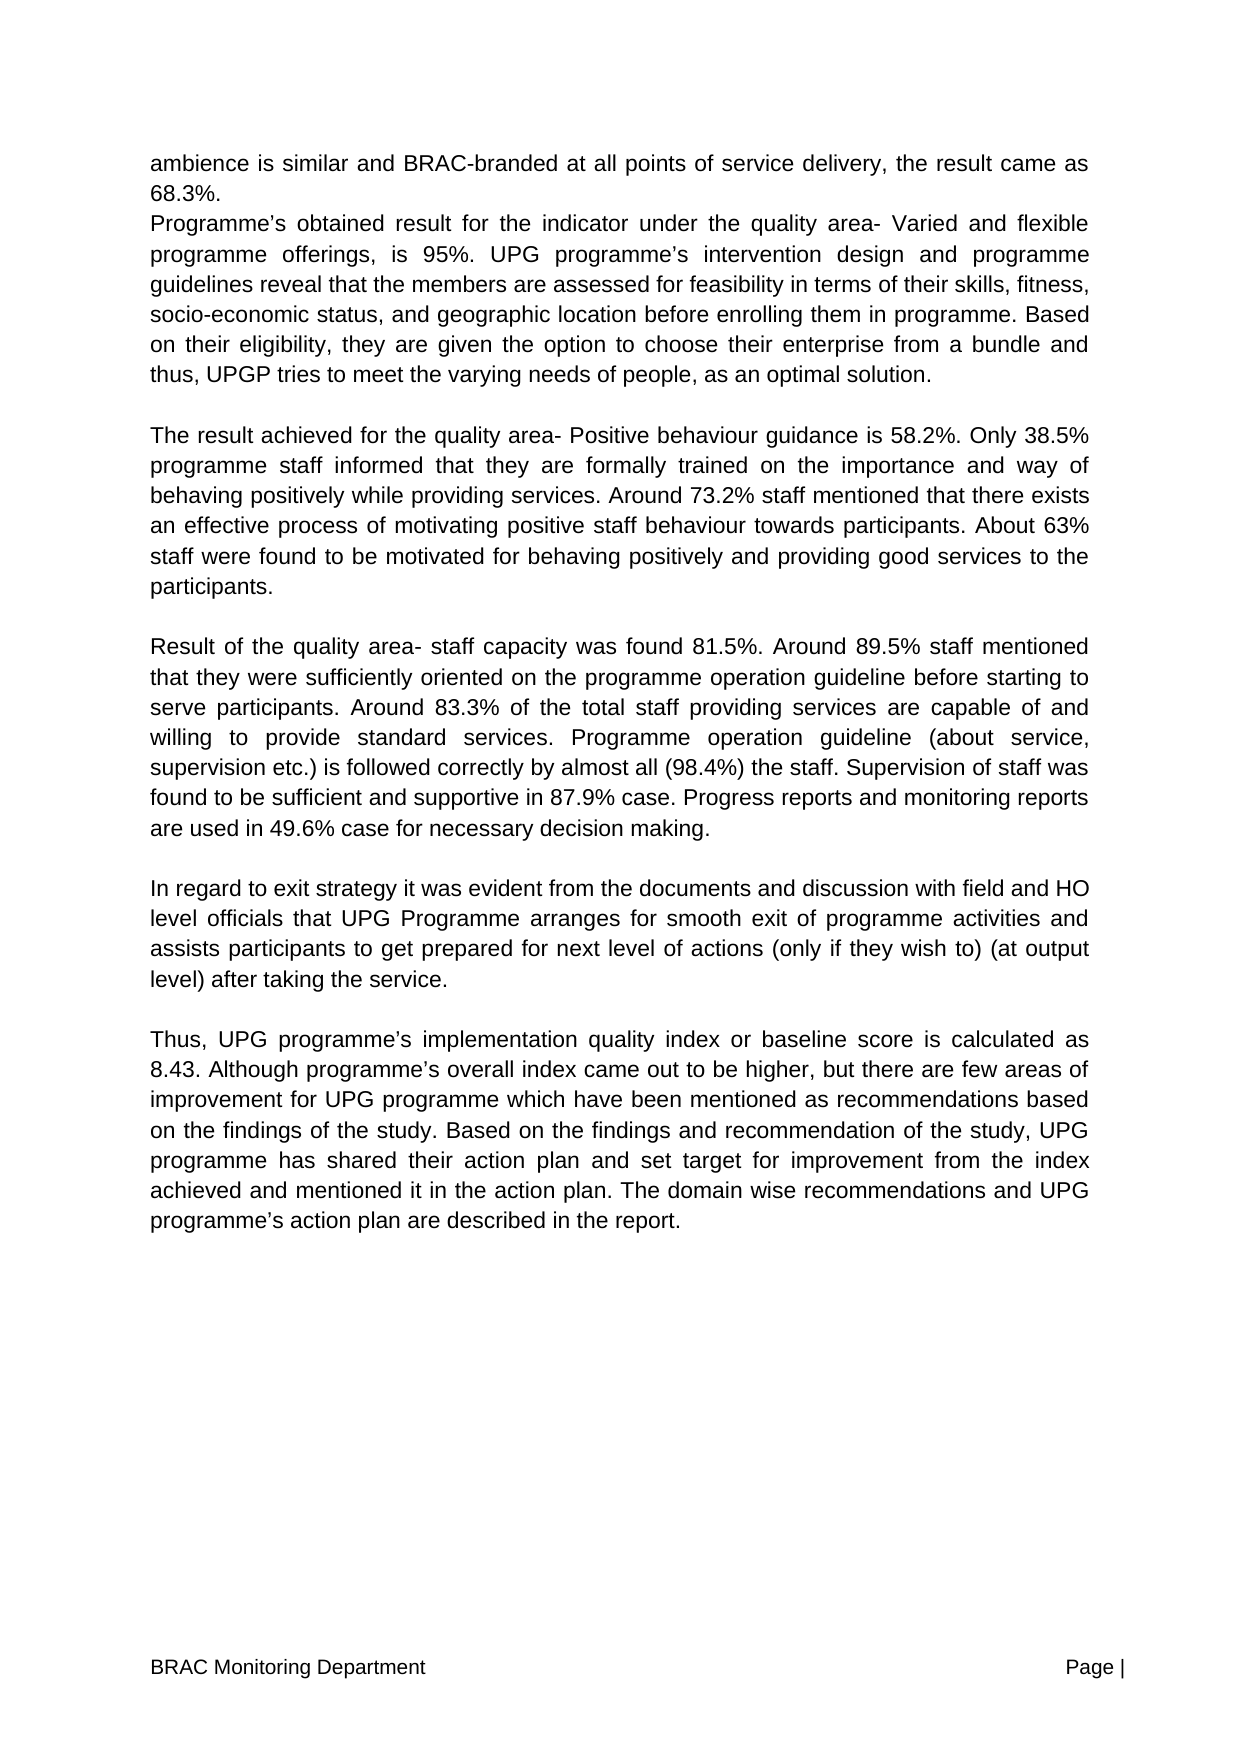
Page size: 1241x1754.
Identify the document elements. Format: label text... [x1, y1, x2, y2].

text The result achieved for the quality area- Positive behaviour guidance is 58.2%. Only 38.5% programme staff informed that they are formally trained on the importance and way of behaving positively while providing services. Around 73.2% staff mentioned that there exists an effective process of motivating positive staff behaviour towards participants. About 63% staff were found to be motivated for behaving positively and providing good services to the participants. [150, 422, 1090, 599]
text Programme’s obtained result for the indicator under the quality area- Varied and flexible programme offerings, is 95%. UPG programme’s intervention design and programme guidelines reveal that the members are assessed for feasibility in terms of their skills, fitness, socio-economic status, and geographic location before enrolling them in programme. Based on their eligibility, they are given the option to choose their enterprise from a bundle and thus, UPGP tries to meet the varying needs of people, as an optimal solution. [150, 210, 1090, 388]
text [150, 150, 1090, 207]
text In regard to exit strategy it was evident from the documents and discussion with field and HO level officials that UPG Programme arranges for smooth exit of programme activities and assists participants to get prepared for next level of actions (only if they wish to) (at output level) after taking the service. [150, 875, 1090, 992]
text Result of the quality area- staff capacity was found 81.5%. Around 89.5% staff mentioned that they were sufficiently oriented on the programme operation guideline before starting to serve participants. Around 83.3% of the total staff providing services are capable of and willing to provide standard services. Programme operation guideline (about service, supervision etc.) is followed correctly by almost all (98.4%) the staff. Supervision of staff was found to be sufficient and supportive in 87.9% case. Progress reports and monitoring reports are used in 49.6% case for necessary decision making. [150, 633, 1090, 841]
text Thus, UPG programme’s implementation quality index or baseline score is calculated as 8.43. Although programme’s overall index came out to be higher, but there are few areas of improvement for UPG programme which have been mentioned as recommendations based on the findings of the study. Based on the findings and recommendation of the study, UPG programme has shared their action plan and set target for improvement from the index achieved and mentioned it in the action plan. The domain wise recommendations and UPG programme’s action plan are described in the report. [150, 1026, 1090, 1234]
